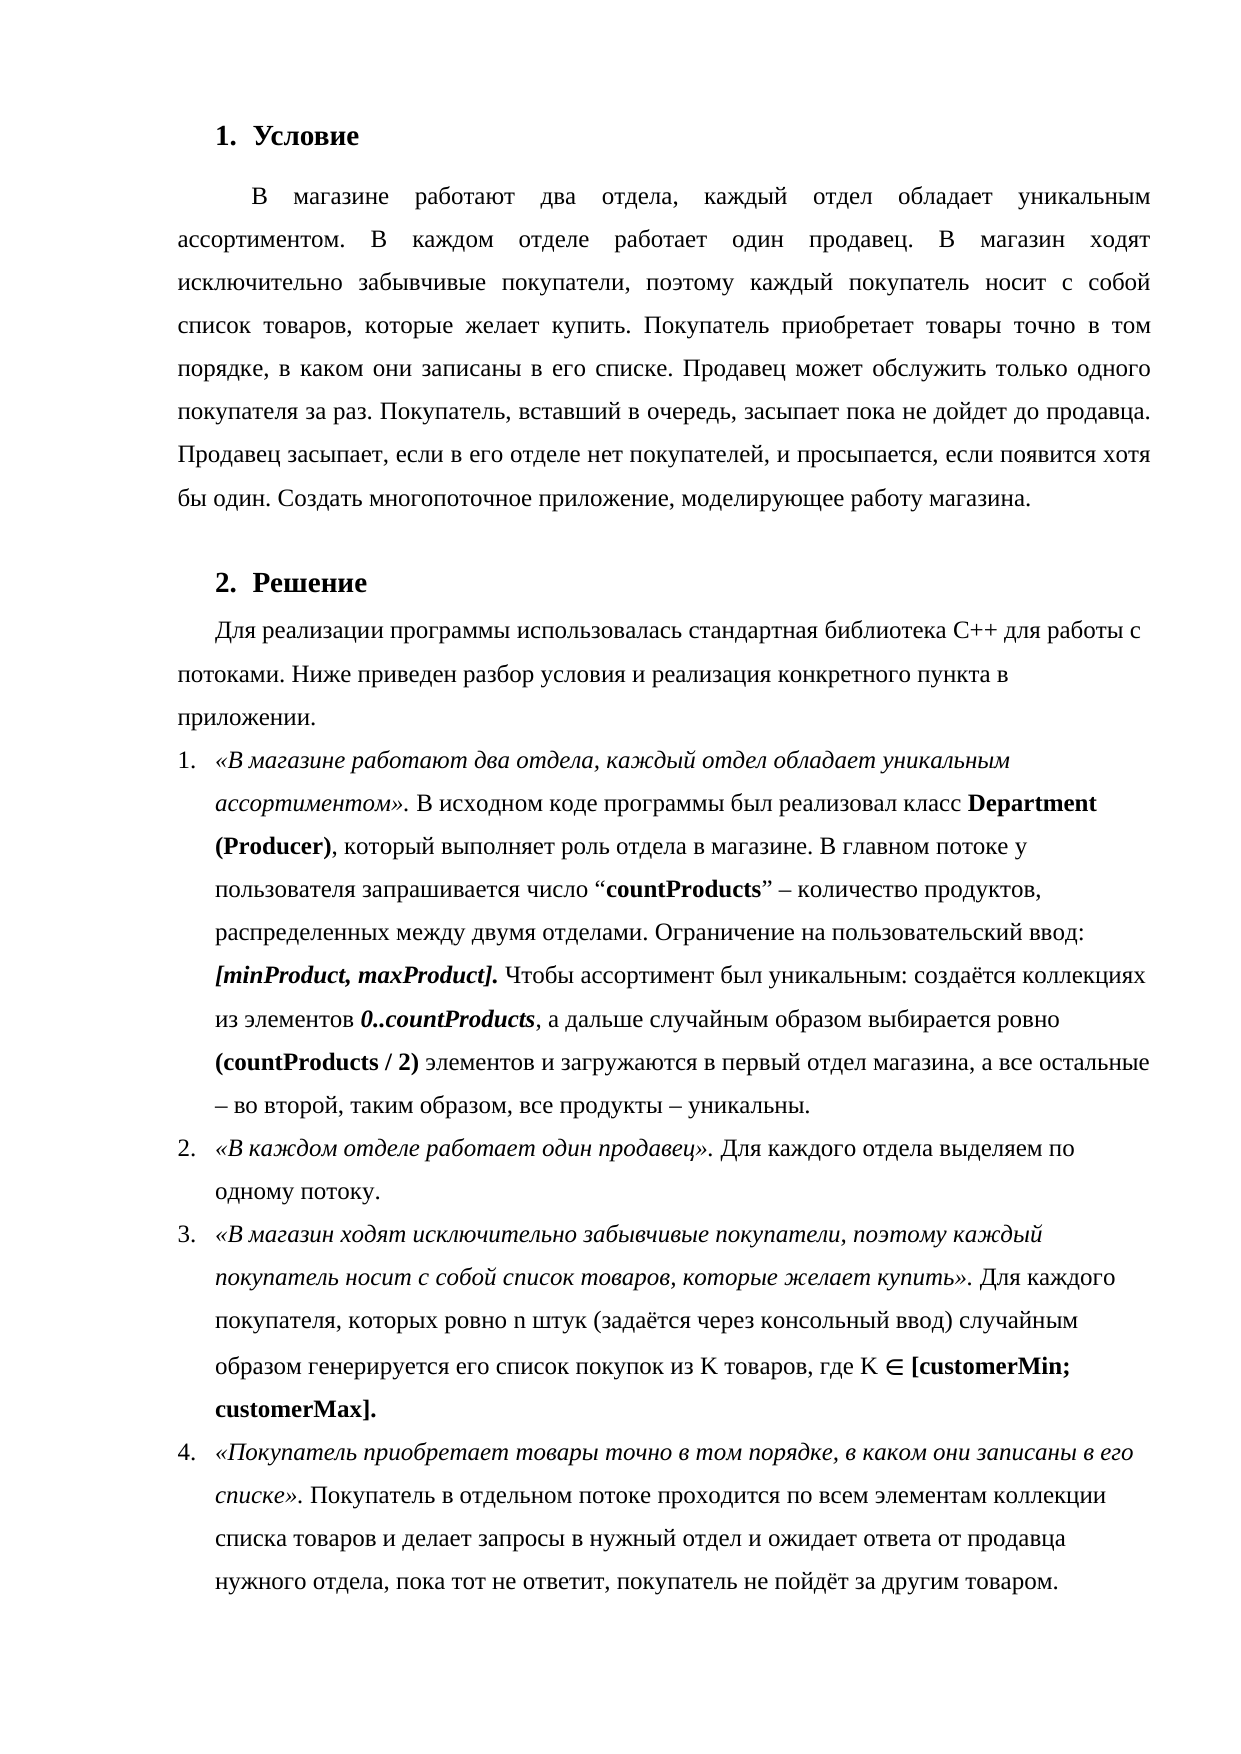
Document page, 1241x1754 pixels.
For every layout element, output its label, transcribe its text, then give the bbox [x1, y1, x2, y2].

text В магазине работают два отдела, каждый отдел обладает уникальным ассортиментом. В каждом отделе работает один продавец. В магазин ходят исключительно забывчивые покупатели, поэтому каждый покупатель носит с собой список товаров, которые желает купить. Покупатель приобретает товары точно в том порядке, в каком они записаны в его списке. Продавец может обслужить только одного покупателя за раз. Покупатель, вставший в очередь, засыпает пока не дойдет до продавца. Продавец засыпает, если в его отделе нет покупателей, и просыпается, если появится хотя бы один. Создать многопоточное приложение, моделирующее работу магазина. [177, 181, 1152, 511]
subtitle Условие [215, 118, 1152, 152]
list «В магазине работают два отдела, каждый отдел обладает уникальным ассортиментом». В исходном коде программы был реализовал класс Department (Producer), который выполняет роль отдела в магазине. В главном потоке у пользователя запрашивается число “countProducts” – количество продуктов, распределенных между двумя отделами. Ограничение на пользовательский ввод: [minProduct, maxProduct]. Чтобы ассортимент был уникальным: создаётся коллекциях из элементов 0..countProducts, а дальше случайным образом выбирается ровно (countProducts / 2) элементов и загружаются в первый отдел магазина, а все остальные – во второй, таким образом, все продукты – уникальны. [177, 745, 1152, 1119]
text Для реализации программы использовалась стандартная библиотека С++ для работы с потоками. Ниже приведен разбор условия и реализация конкретного пункта в приложении. [177, 616, 1152, 731]
list «Покупатель приобретает товары точно в том порядке, в каком они записаны в его списке». Покупатель в отдельном потоке проходится по всем элементам коллекции списка товаров и делает запросы в нужный отдел и ожидает ответа от продавца нужного отдела, пока тот не ответит, покупатель не пойдёт за другим товаром. [177, 1437, 1152, 1595]
list Решение [215, 565, 1152, 599]
list «В магазин ходят исключительно забывчивые покупатели, поэтому каждый покупатель носит с собой список товаров, которые желает купить». Для каждого покупателя, которых ровно n штук (задаётся через консольный ввод) случайным образом генерируется его список покупок из K товаров, где K ∈ [customerMin; customerMax]. [177, 1219, 1152, 1423]
list «В каждом отделе работает один продавец». Для каждого отдела выделяем по одному потоку. [177, 1133, 1152, 1205]
